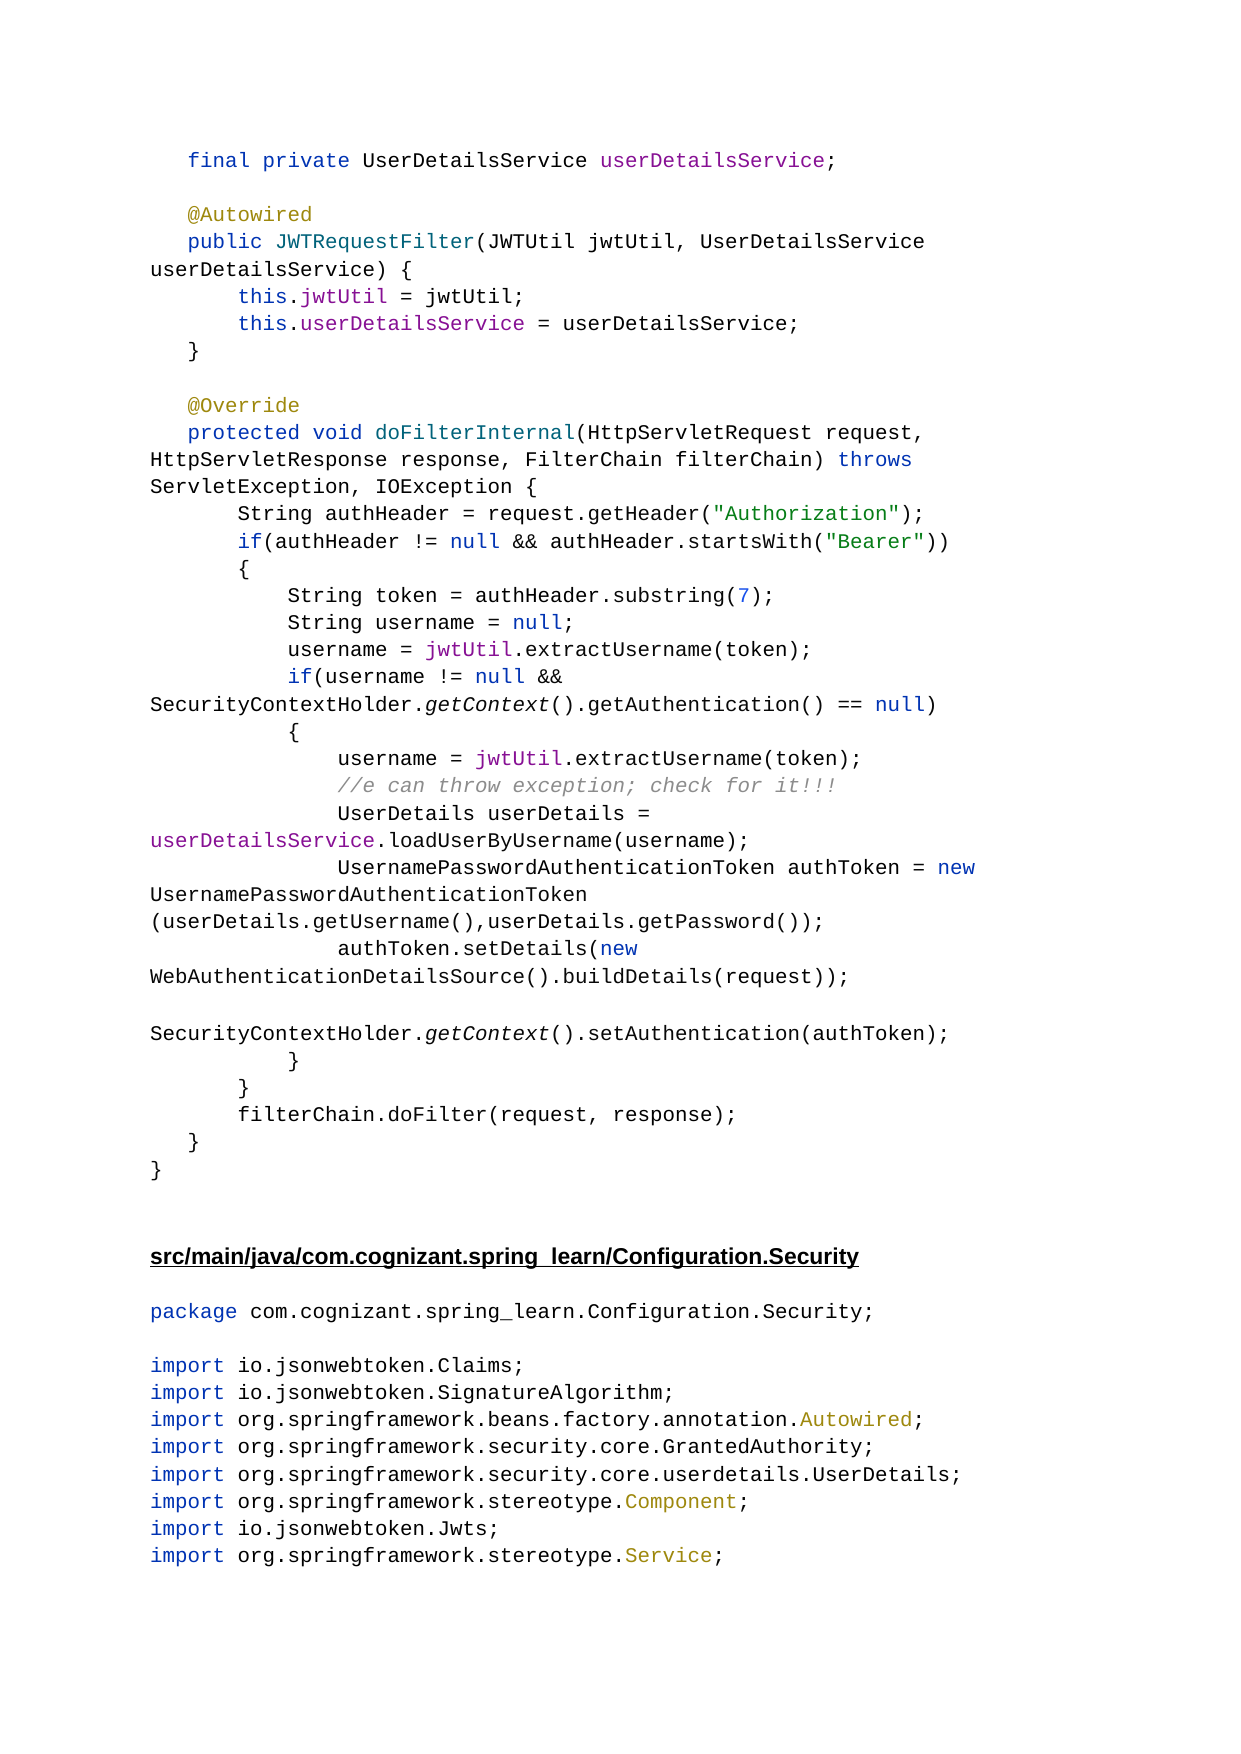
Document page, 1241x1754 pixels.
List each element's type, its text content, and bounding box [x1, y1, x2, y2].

text @Autowired [150, 204, 1090, 228]
text if(authHeader != null && authHeader.startsWith("Bearer")) [150, 531, 1090, 554]
text public JWTRequestFilter(JWTUtil jwtUtil, UserDetailsService userDetailsService) { [150, 232, 1090, 282]
text import org.springframework.stereotype.Component; [150, 1491, 1090, 1514]
text import io.jsonwebtoken.SignatureAlgorithm; [150, 1382, 1090, 1406]
text @Override [150, 395, 1090, 418]
text username = jwtUtil.extractUsername(token); [150, 639, 1090, 663]
text } [150, 1077, 1090, 1101]
text this.userDetailsService = userDetailsService; [150, 313, 1090, 337]
text final private UserDetailsService userDetailsService; [150, 150, 1090, 174]
text username = jwtUtil.extractUsername(token); [150, 748, 1090, 772]
text import org.springframework.beans.factory.annotation.Autowired; [150, 1409, 1090, 1433]
text { [150, 558, 1090, 581]
text } [150, 1131, 1090, 1155]
text protected void doFilterInternal(HttpServletRequest request, HttpServletResponse response, FilterChain filterChain) throws ServletException, IOException { [150, 422, 1090, 500]
text SecurityContextHolder.getContext().setAuthentication(authToken); [150, 993, 1090, 1046]
text import io.jsonwebtoken.Jwts; [150, 1518, 1090, 1542]
text } [150, 340, 1090, 364]
text } [150, 1159, 1090, 1182]
text UserDetails userDetails = userDetailsService.loadUserByUsername(username); [150, 802, 1090, 853]
text import org.springframework.security.core.userdetails.UserDetails; [150, 1464, 1090, 1487]
text import io.jsonwebtoken.Claims; [150, 1355, 1090, 1379]
text import org.springframework.stereotype.Service; [150, 1545, 1090, 1569]
text this.jwtUtil = jwtUtil; [150, 286, 1090, 309]
text String username = null; [150, 612, 1090, 636]
text UsernamePasswordAuthenticationToken authToken = new UsernamePasswordAuthenticationToken(userDetails.getUsername(),userDetails.getPassword()); [150, 857, 1090, 935]
text { [150, 721, 1090, 744]
text String token = authHeader.substring(7); [150, 585, 1090, 609]
text package com.cognizant.spring_learn.Configuration.Security; [150, 1301, 1090, 1324]
text } [150, 1050, 1090, 1073]
text if(username != null && SecurityContextHolder.getContext().getAuthentication() == null) [150, 667, 1090, 717]
text filterChain.doFilter(request, response); [150, 1104, 1090, 1128]
text import org.springframework.security.core.GrantedAuthority; [150, 1437, 1090, 1460]
text src/main/java/com.cognizant.spring_learn/Configuration.Security [150, 1243, 1090, 1269]
text String authHeader = request.getHeader("Authorization"); [150, 503, 1090, 527]
text authToken.setDetails(new WebAuthenticationDetailsSource().buildDetails(request)); [150, 938, 1090, 989]
text //e can throw exception; check for it!!! [150, 775, 1090, 799]
